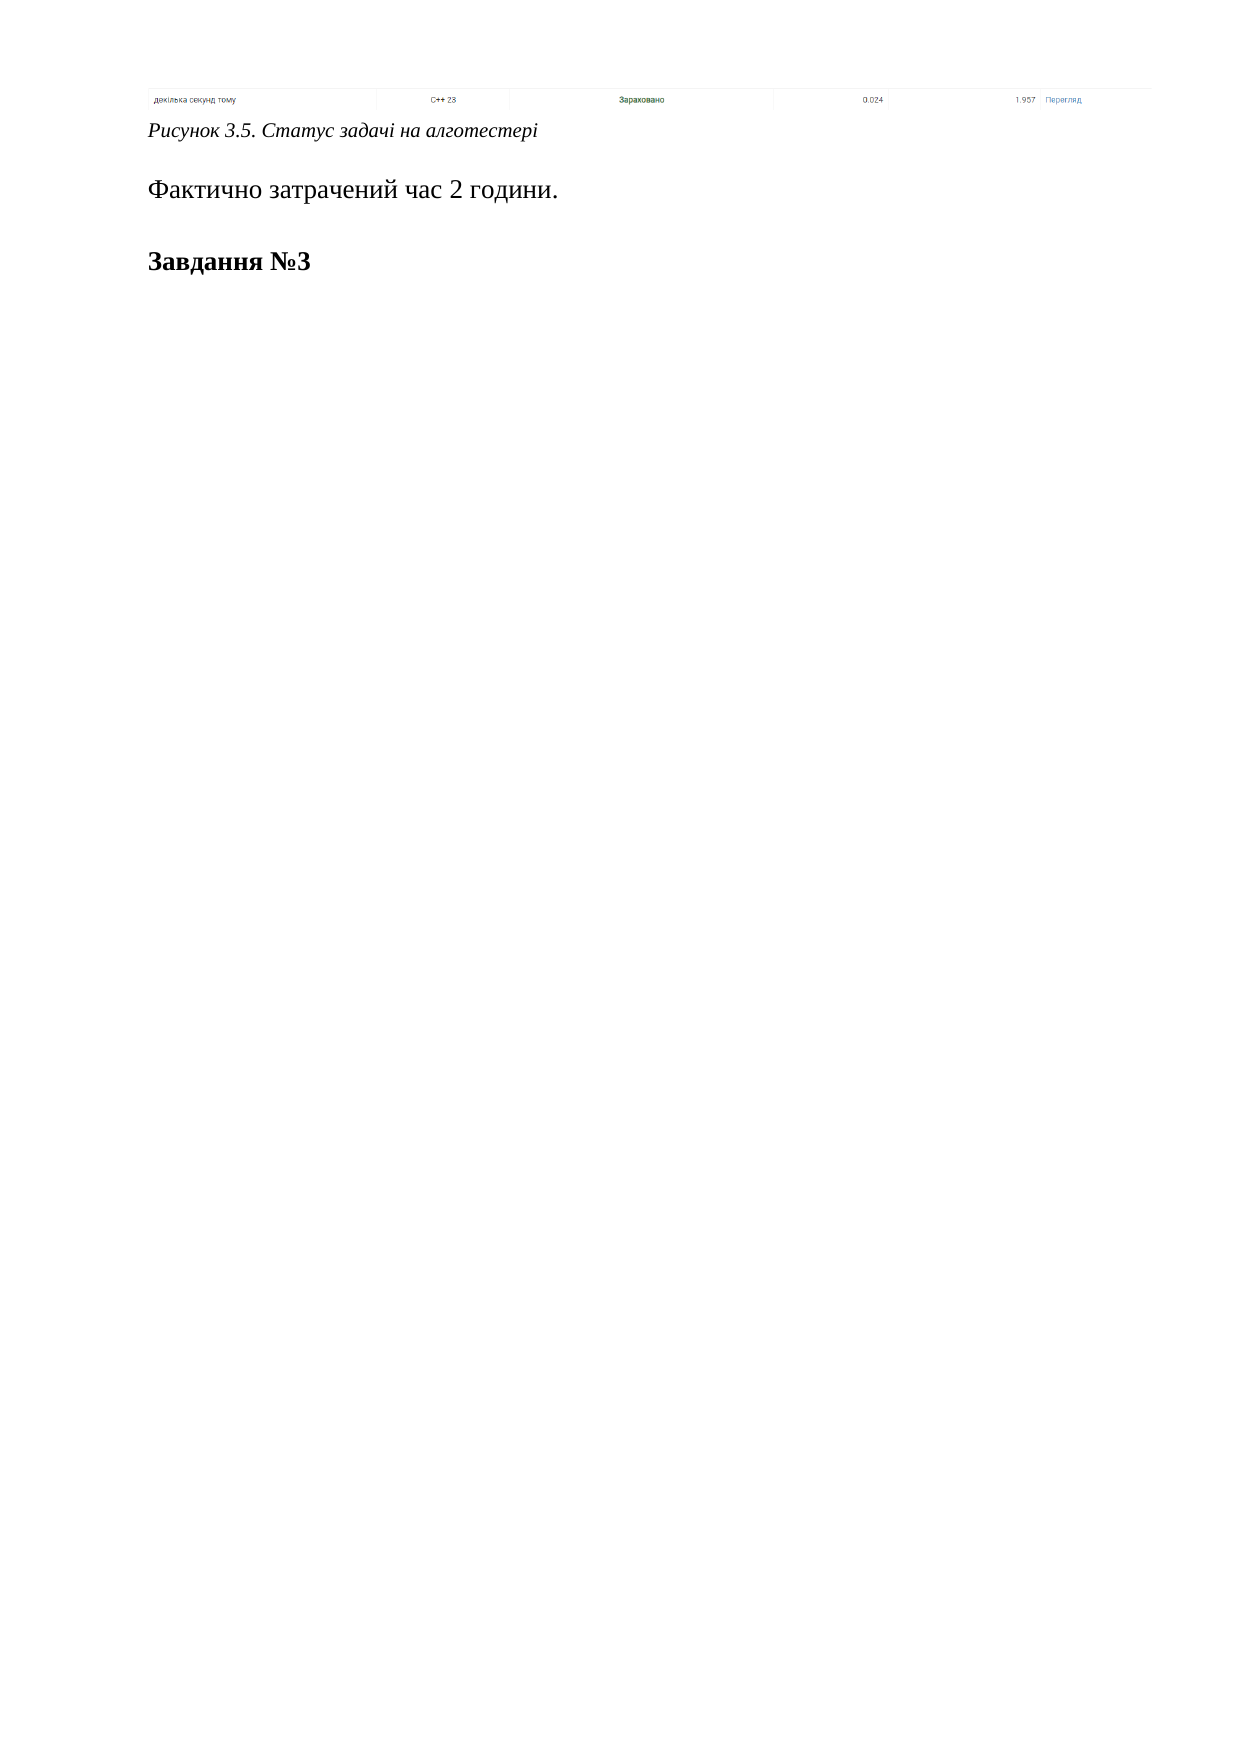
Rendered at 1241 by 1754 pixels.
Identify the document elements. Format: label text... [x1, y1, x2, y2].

text Завдання №3 [148, 245, 1152, 276]
text Фактично затрачений час 2 години. [148, 174, 1152, 205]
picture [147, 88, 1152, 110]
text Рисунок 3.5. Статус задачі на алготестері [148, 110, 1152, 142]
